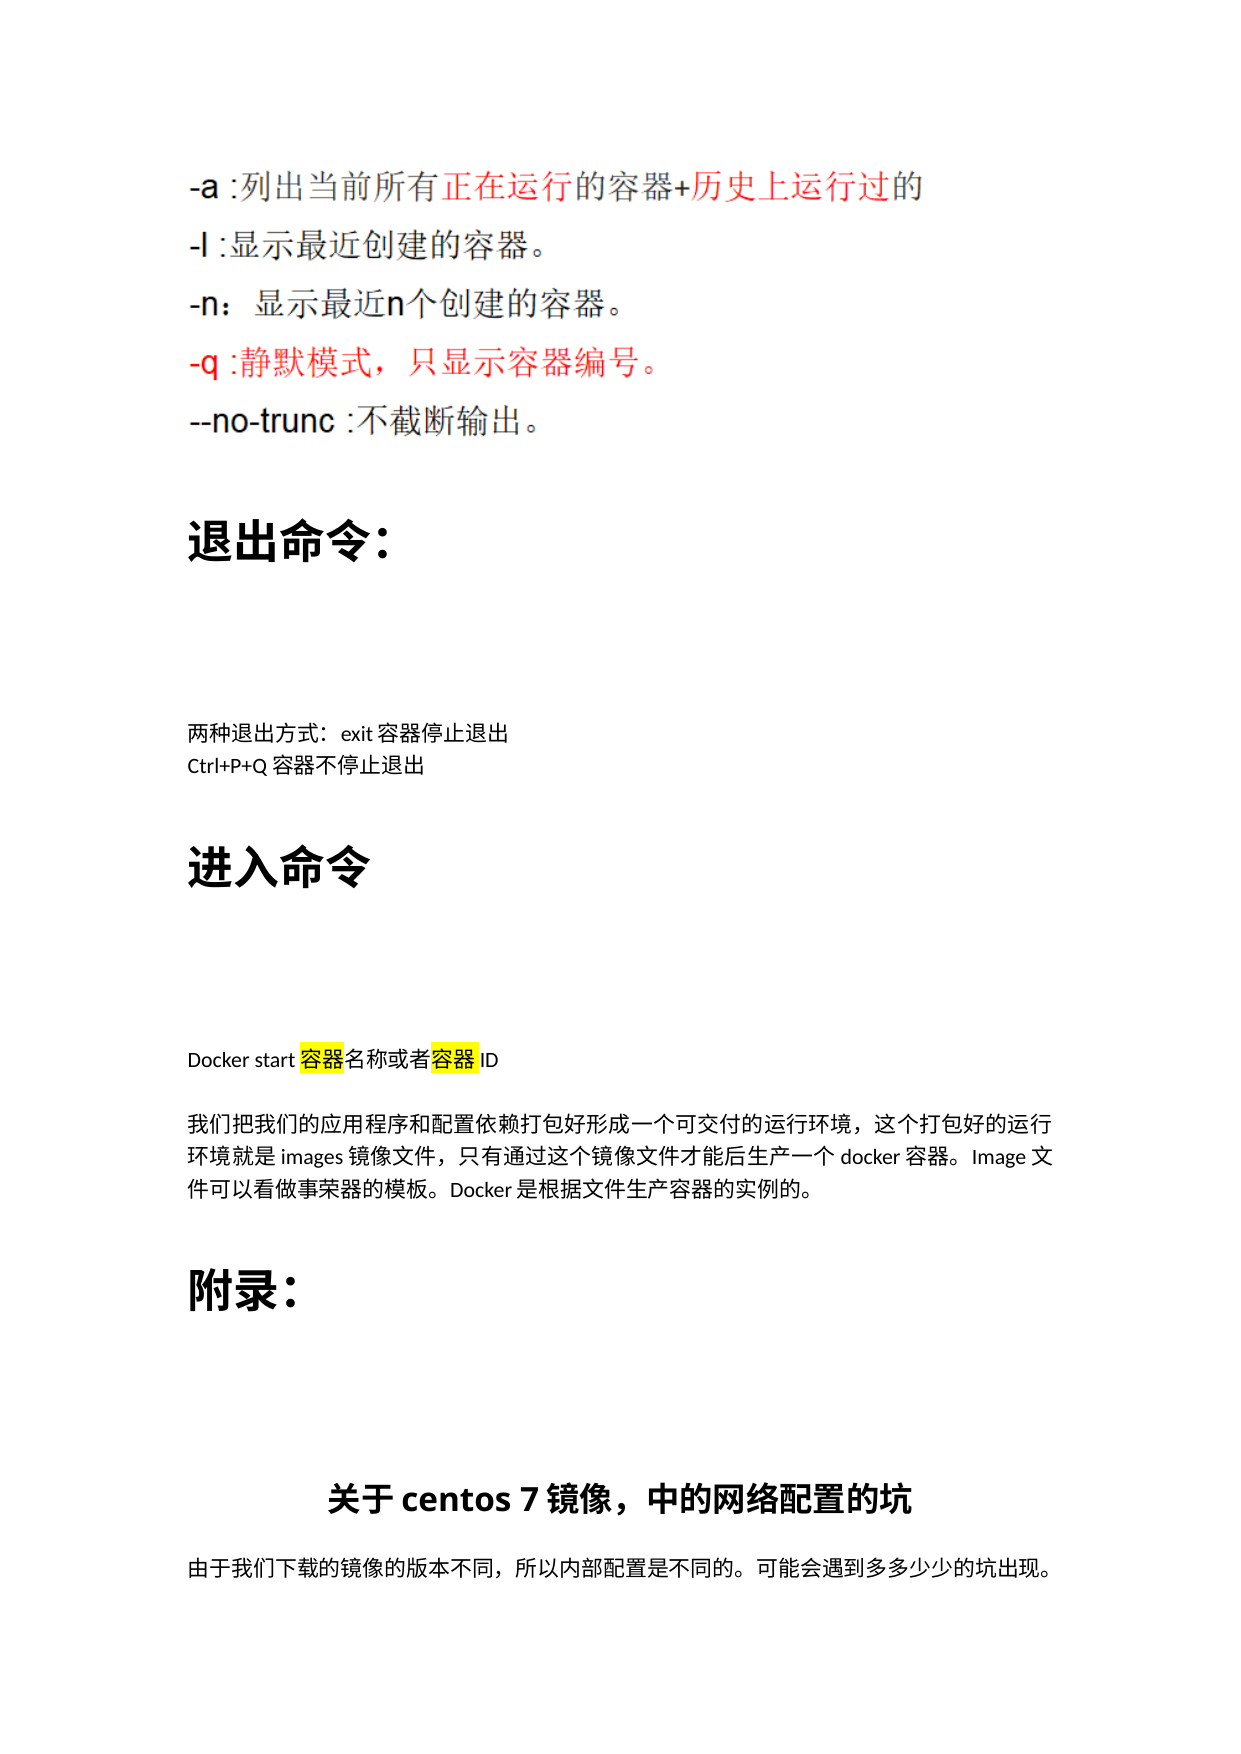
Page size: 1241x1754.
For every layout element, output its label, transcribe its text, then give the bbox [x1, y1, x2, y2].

text 由于我们下载的镜像的版本不同，所以内部配置是不同的。可能会遇到多多少少的坑出现。 [187, 1550, 1053, 1583]
picture [187, 162, 1001, 450]
subtitle 关于centos 7镜像，中的网络配置的坑 [187, 1464, 1053, 1529]
subtitle 进入命令 [187, 816, 1053, 913]
subtitle 附录： [187, 1239, 1053, 1337]
subtitle 退出命令： [187, 490, 1053, 587]
text Docker start 容器名称或者容器ID [187, 1041, 1053, 1074]
text 我们把我们的应用程序和配置依赖打包好形成一个可交付的运行环境，这个打包好的运行环境就是images镜像文件，只有通过这个镜像文件才能后生产一个docker容器。Image文件可以看做事荣器的模板。Docker是根据文件生产容器的实例的。 [187, 1106, 1053, 1204]
text Ctrl+P+Q 容器不停止退出 [187, 748, 1053, 780]
text 两种退出方式：exit容器停止退出 [187, 715, 1053, 748]
